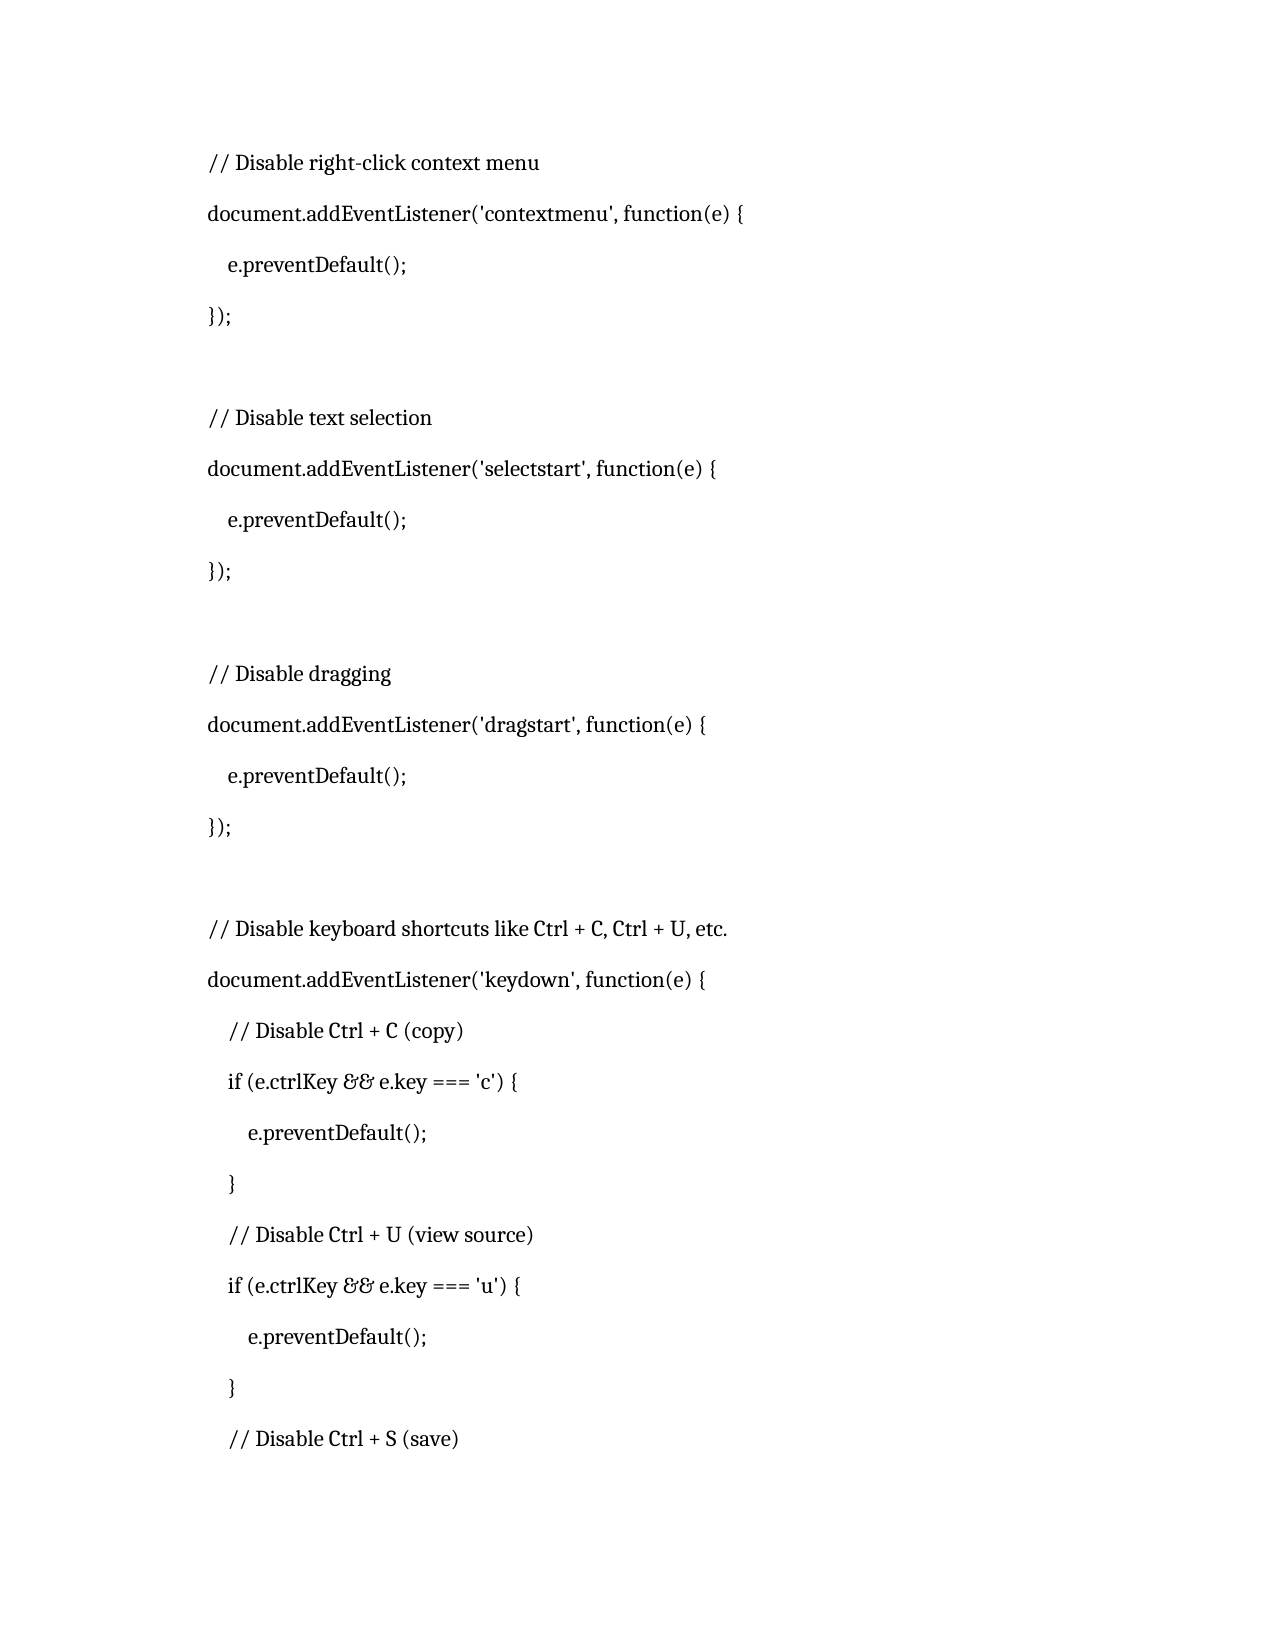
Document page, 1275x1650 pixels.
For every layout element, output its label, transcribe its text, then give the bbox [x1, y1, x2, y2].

text document.addEventListener('contextmenu', function(e) { [187, 201, 1087, 227]
text // Disable text selection [187, 405, 1087, 432]
text e.preventDefault(); [187, 762, 1087, 789]
text } [187, 1171, 1087, 1197]
text // Disable Ctrl + U (view source) [187, 1222, 1087, 1248]
text // Disable dragging [187, 660, 1087, 687]
text // Disable keyboard shortcuts like Ctrl + C, Ctrl + U, etc. [187, 916, 1087, 942]
text document.addEventListener('keydown', function(e) { [187, 967, 1087, 993]
text e.preventDefault(); [187, 252, 1087, 278]
text if (e.ctrlKey && e.key === 'c') { [187, 1069, 1087, 1095]
text document.addEventListener('selectstart', function(e) { [187, 456, 1087, 483]
text e.preventDefault(); [187, 507, 1087, 534]
text // Disable Ctrl + S (save) [187, 1426, 1087, 1452]
text document.addEventListener('dragstart', function(e) { [187, 711, 1087, 738]
text // Disable Ctrl + C (copy) [187, 1018, 1087, 1044]
text }); [187, 813, 1087, 840]
text }); [187, 303, 1087, 329]
text } [187, 1375, 1087, 1401]
text // Disable right-click context menu [187, 150, 1087, 176]
text e.preventDefault(); [187, 1324, 1087, 1350]
text }); [187, 558, 1087, 585]
text if (e.ctrlKey && e.key === 'u') { [187, 1273, 1087, 1299]
text e.preventDefault(); [187, 1120, 1087, 1146]
